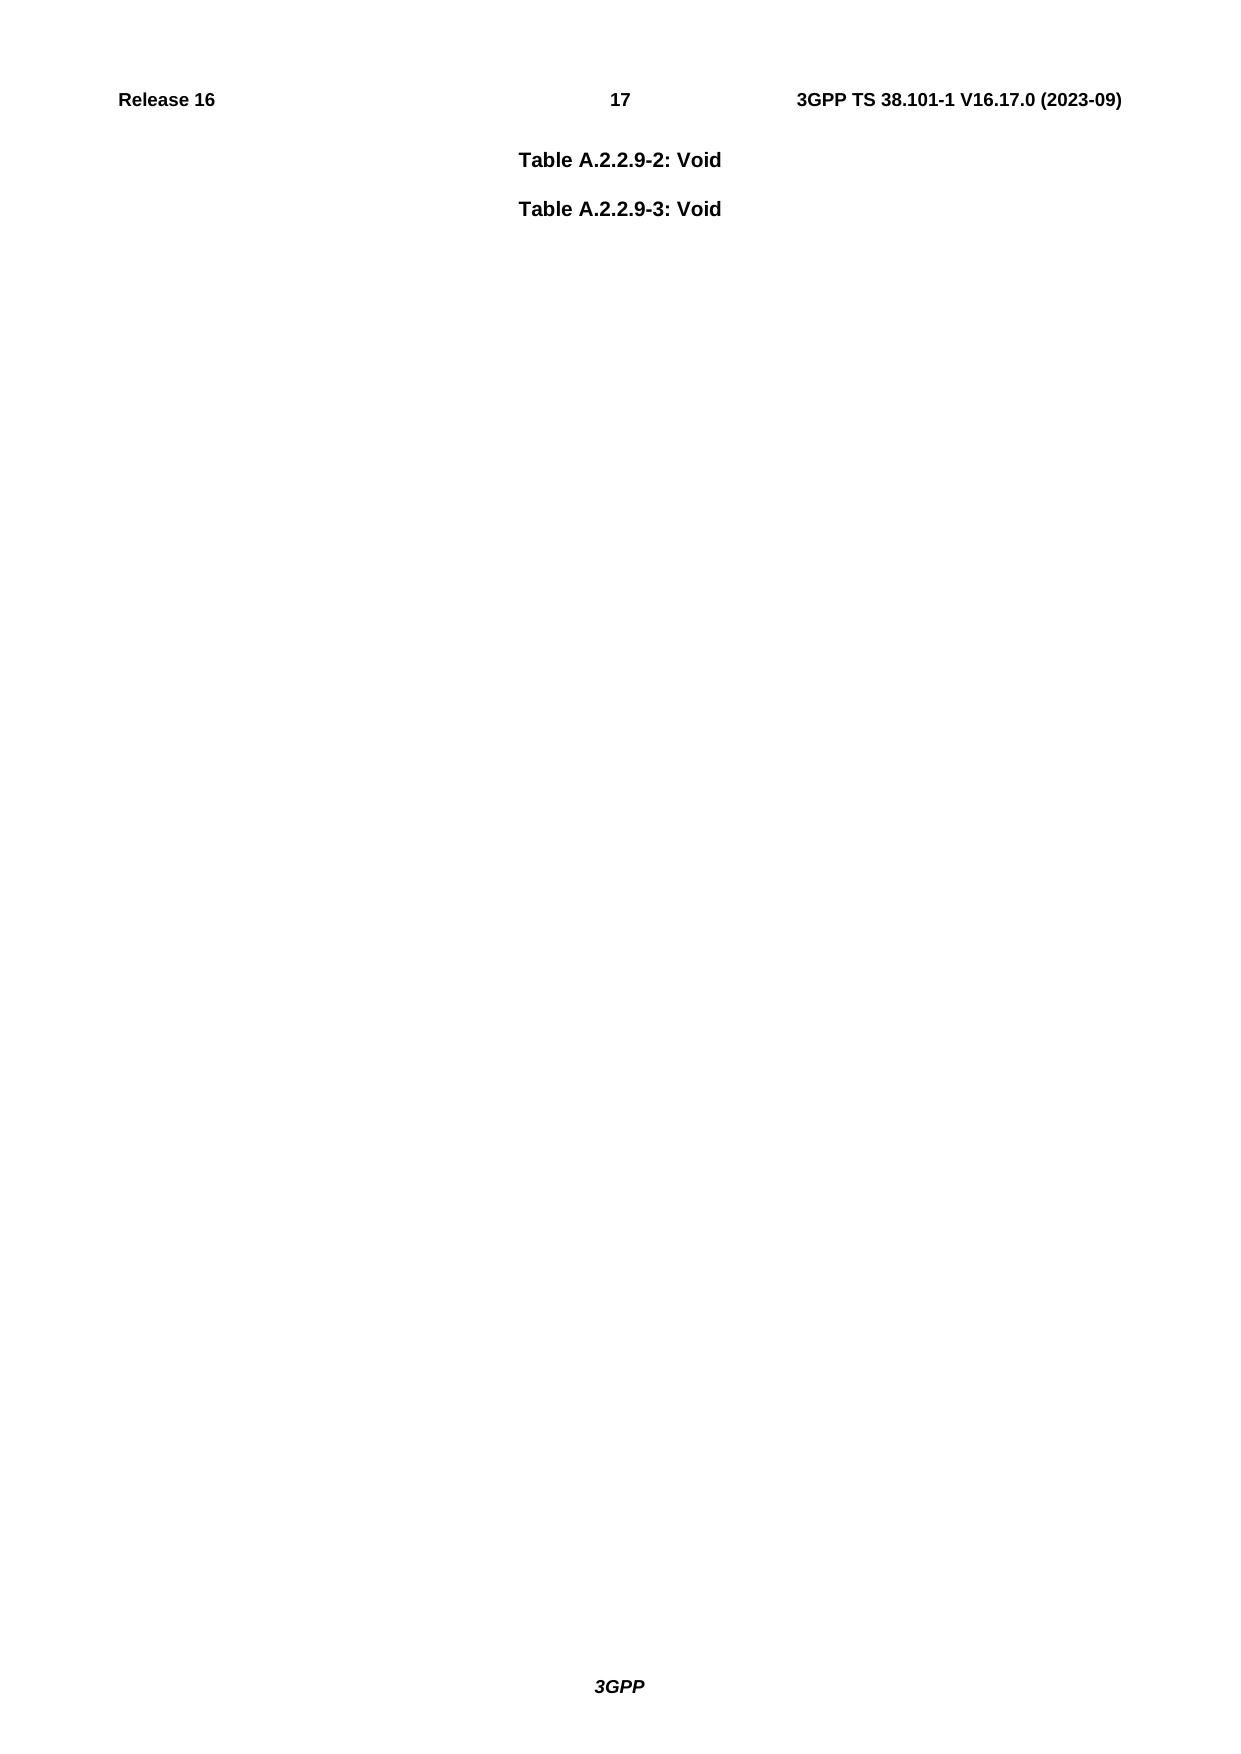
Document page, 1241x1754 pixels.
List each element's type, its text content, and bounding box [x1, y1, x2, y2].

text Table A.2.2.9-2: Void [118, 148, 1122, 172]
text Table A.2.2.9-3: Void [118, 197, 1122, 221]
